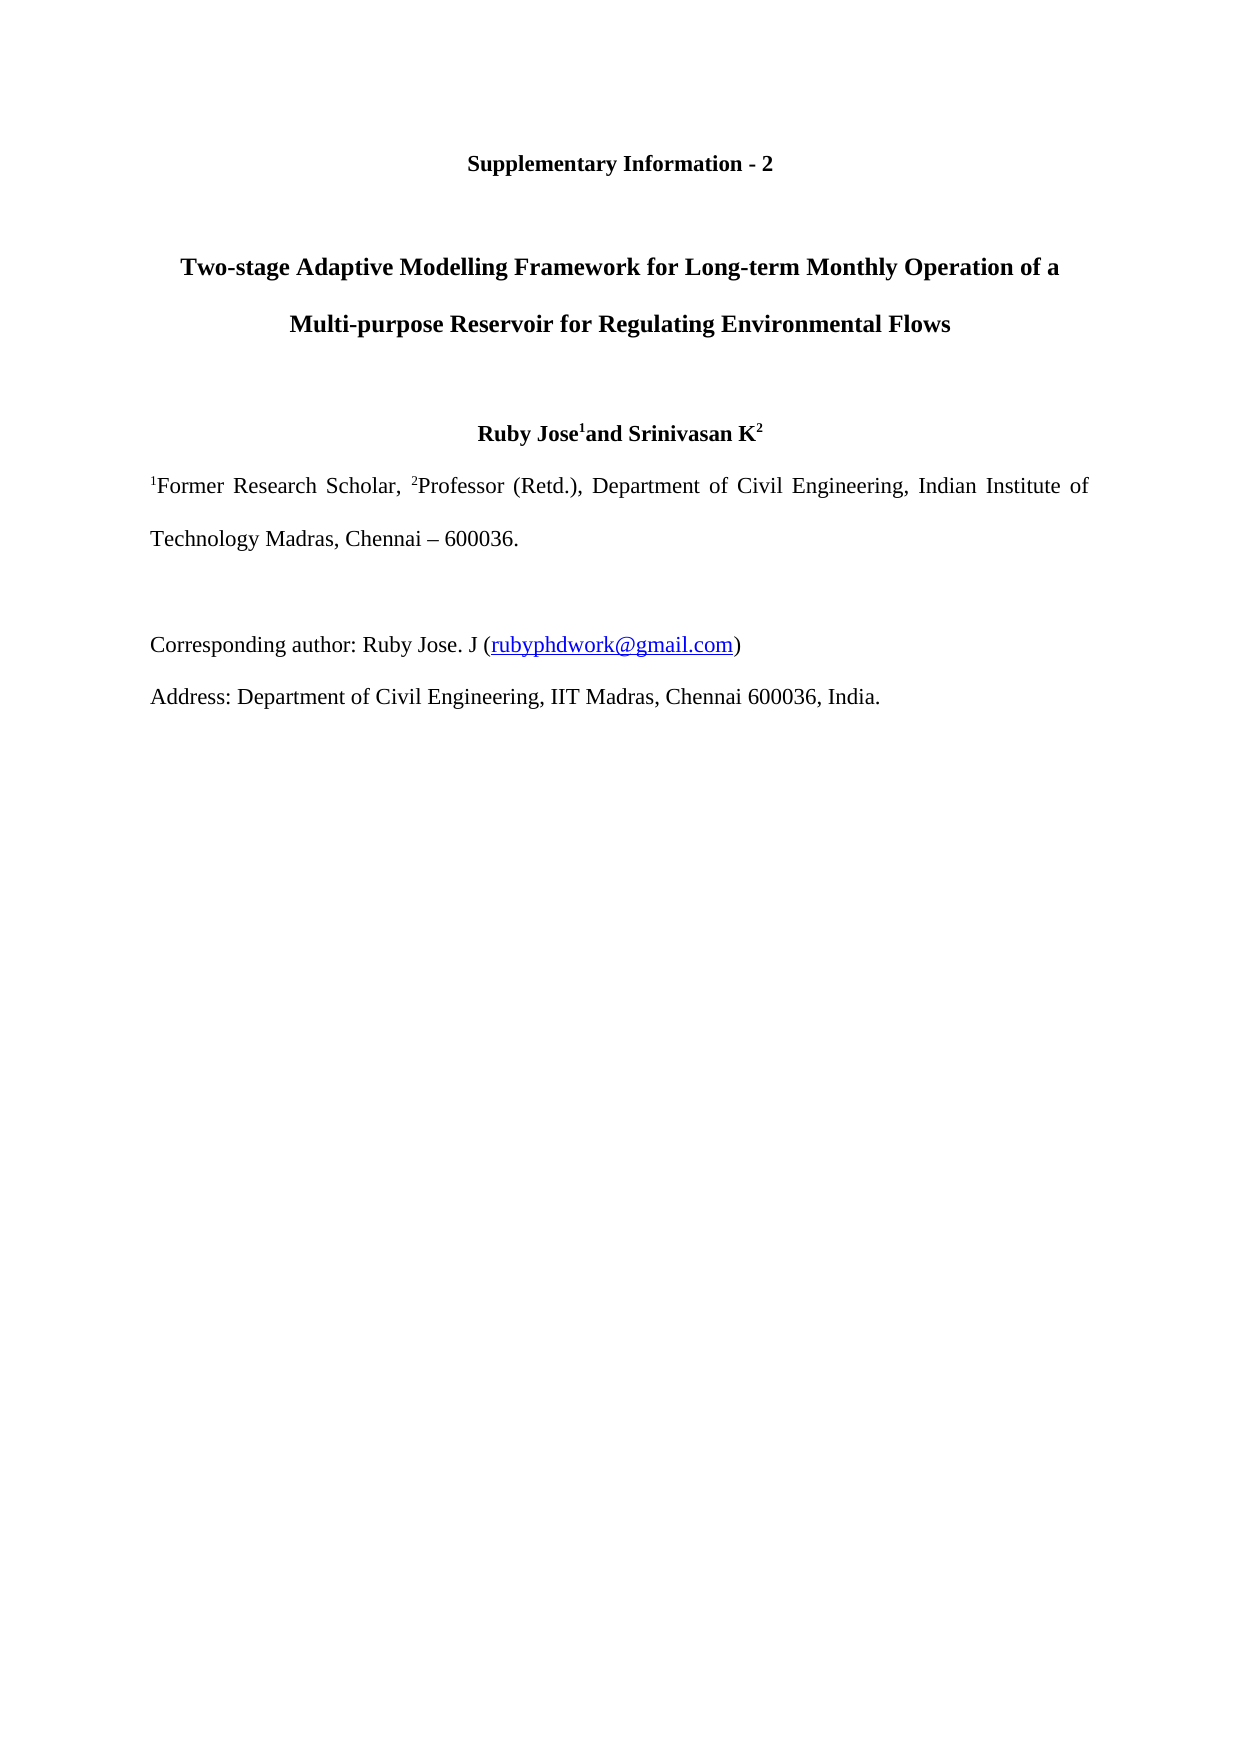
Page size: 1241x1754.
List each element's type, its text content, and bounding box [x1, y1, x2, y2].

text Supplementary Information - 2 [150, 150, 1090, 176]
text Ruby Jose1and Srinivasan K2 [150, 420, 1090, 446]
text 1Former Research Scholar, 2Professor (Retd.), Department of Civil Engineering, Indian Institute of Technology Madras, Chennai – 600036. [150, 472, 1090, 552]
text Two-stage Adaptive Modelling Framework for Long-term Monthly Operation of a Multi-purpose Reservoir for Regulating Environmental Flows [150, 252, 1090, 338]
text Address: Department of Civil Engineering, IIT Madras, Chennai 600036, India. [150, 683, 1090, 710]
text Corresponding author: Ruby Jose. J (rubyphdwork@gmail.com) [150, 631, 1090, 657]
